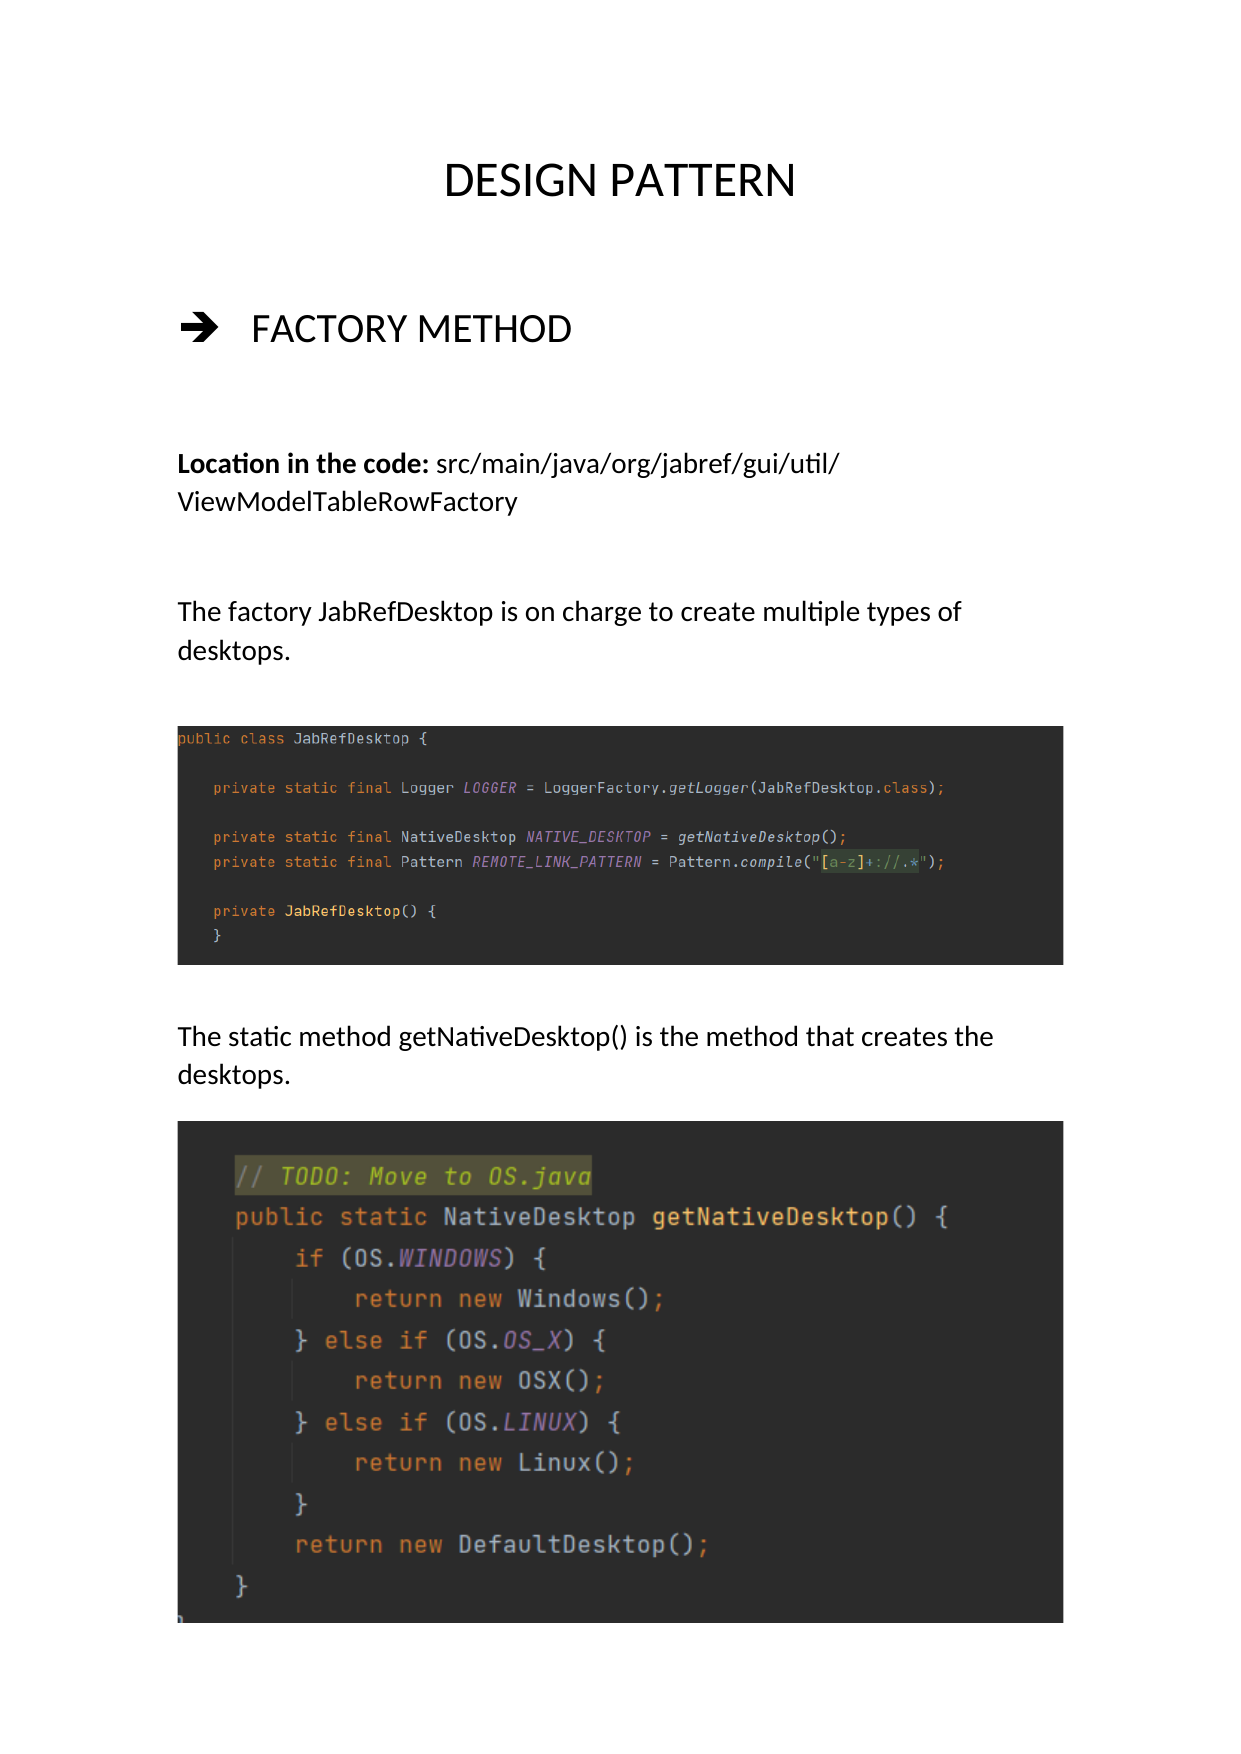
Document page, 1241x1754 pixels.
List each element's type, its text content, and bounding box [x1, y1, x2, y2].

picture [177, 726, 1064, 965]
list FACTORY METHOD [177, 302, 1063, 352]
picture [177, 1121, 1064, 1623]
text The static method getNativeDesktop() is the method that creates the desktops. [177, 1018, 1063, 1092]
text DESIGN PATTERN [177, 148, 1063, 209]
text Location in the code: src/main/java/org/jabref/gui/util/ ViewModelTableRowFactory [177, 445, 1063, 519]
text The factory JabRefDesktop is on charge to create multiple types of desktops. [177, 593, 1063, 667]
